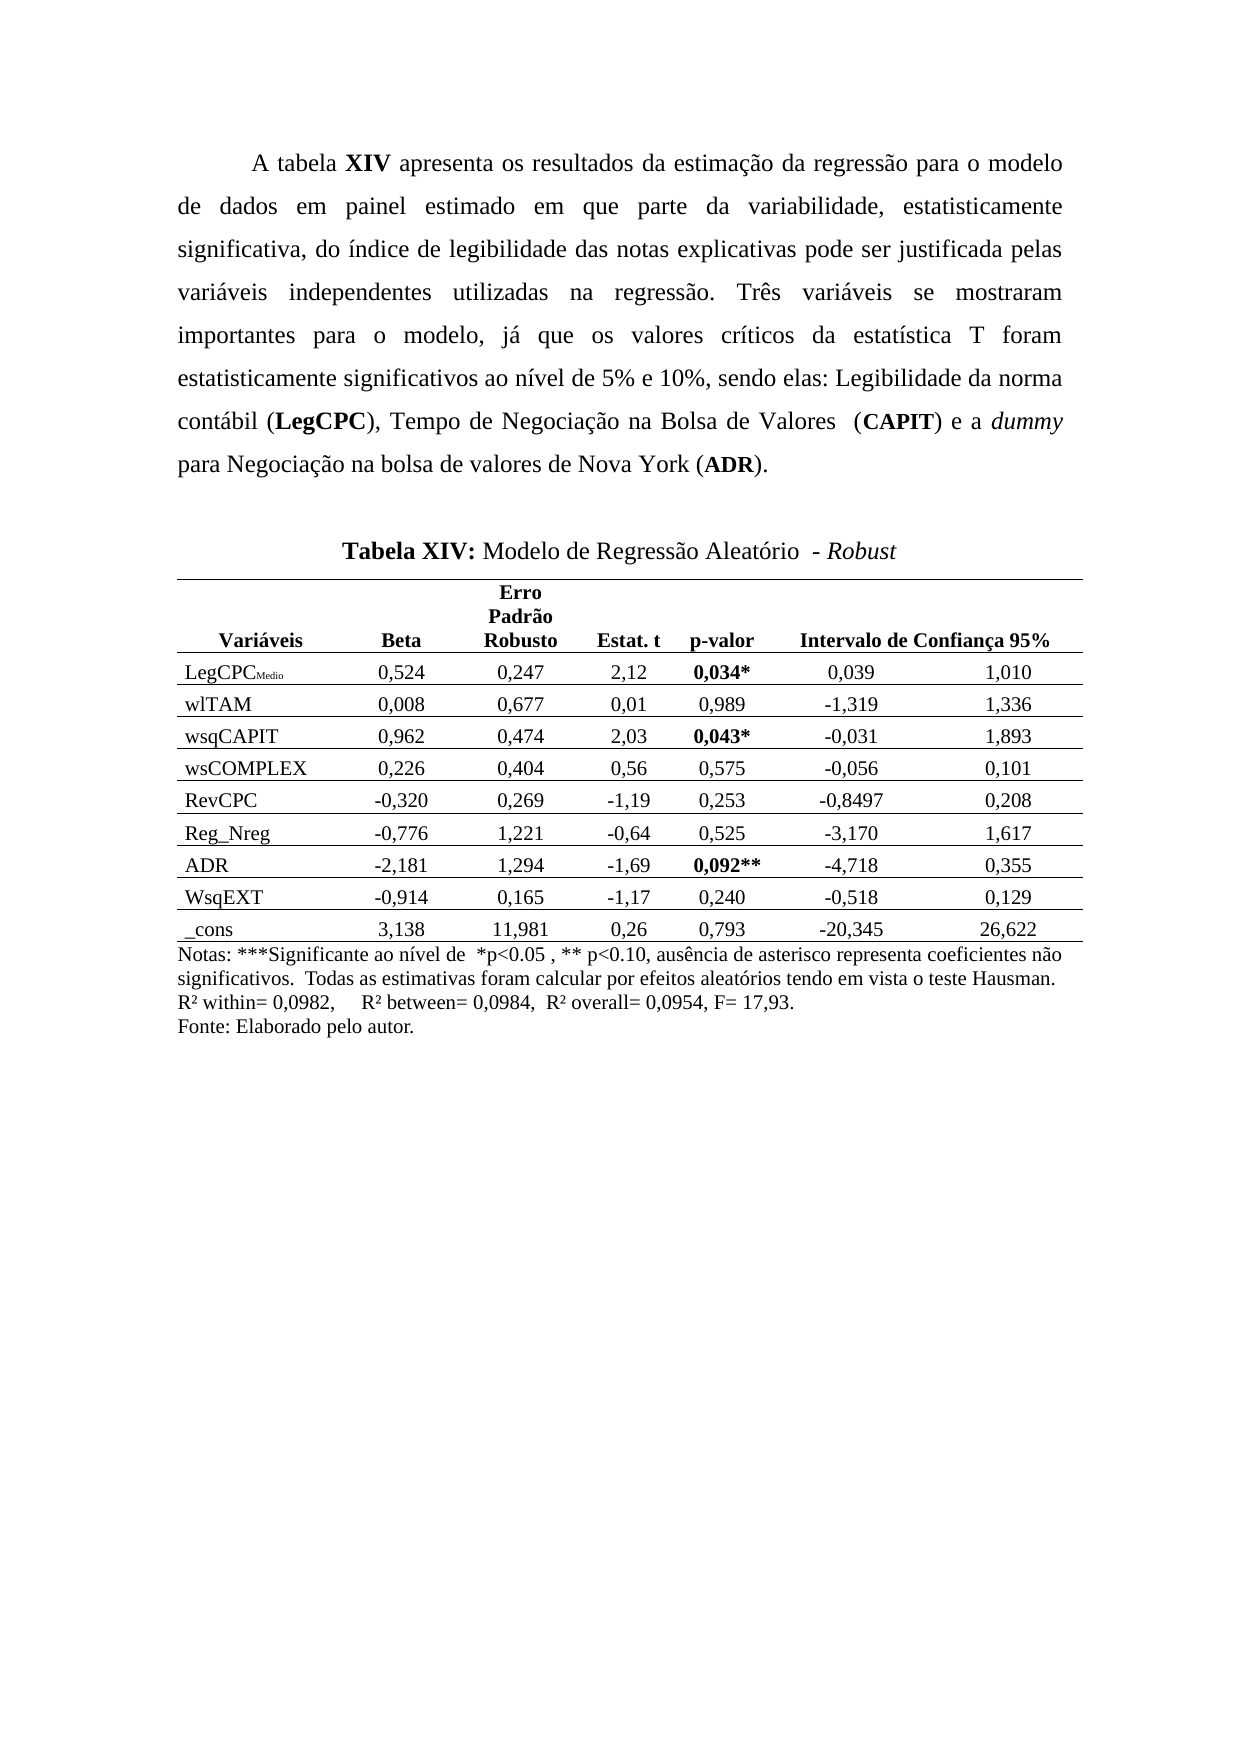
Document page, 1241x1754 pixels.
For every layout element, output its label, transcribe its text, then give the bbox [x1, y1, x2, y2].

table_cell 0,355 [934, 846, 1082, 877]
table_cell 0,208 [934, 781, 1082, 812]
table_cell 0,240 [675, 878, 768, 909]
table_cell 0,677 [459, 685, 582, 716]
table_cell 0,269 [459, 781, 582, 812]
table_cell 0,043* [675, 717, 768, 748]
table_cell -0,518 [769, 878, 934, 909]
table_cell 0,962 [344, 717, 459, 748]
table_cell 1,294 [459, 846, 582, 877]
table_cell 0,226 [344, 749, 459, 780]
table_cell -0,056 [769, 749, 934, 780]
table_cell -20,345 [769, 910, 934, 941]
table_cell -1,319 [769, 685, 934, 716]
table_cell -0,031 [769, 717, 934, 748]
table_cell 0,404 [459, 749, 582, 780]
table_cell ADR [177, 846, 344, 877]
table_cell 0,575 [675, 749, 768, 780]
table_cell -0,914 [344, 878, 459, 909]
table_cell 0,101 [934, 749, 1082, 780]
table_cell 1,617 [934, 814, 1082, 844]
table_cell wsCOMPLEX [177, 749, 344, 780]
table_cell 3,138 [344, 910, 459, 941]
table_cell -0,320 [344, 781, 459, 812]
table_cell Reg_Nreg [177, 814, 344, 844]
table_cell WsqEXT [177, 878, 344, 909]
table_cell -0,8497 [769, 781, 934, 812]
table_cell 0,793 [675, 910, 768, 941]
text A tabela XIV apresenta os resultados da estimação da regressão para o modelo de dados em painel estimado em que parte da variabilidade, estatisticamente significativa, do índice de legibilidade das notas explicativas pode ser justificada pelas variáveis independentes utilizadas na regressão. Três variáveis se mostraram importantes para o modelo, já que os valores críticos da estatística T foram estatisticamente significativos ao nível de 5% e 10%, sendo elas: Legibilidade da norma contábil (LegCPC), Tempo de Negociação na Bolsa de Valores (CAPIT) e a dummy para Negociação na bolsa de valores de Nova York (ADR). [177, 148, 1063, 478]
text Tabela XIV: Modelo de Regressão Aleatório - Robust [177, 536, 1063, 564]
table_cell -2,181 [344, 846, 459, 877]
table_cell 1,010 [934, 653, 1082, 684]
table_cell 0,129 [934, 878, 1082, 909]
table_cell 0,26 [582, 910, 675, 941]
table_cell wsqCAPIT [177, 717, 344, 748]
table_header Erro Padrão Robusto [459, 580, 582, 652]
table_cell 0,039 [769, 653, 934, 684]
table_header Beta [344, 580, 459, 652]
table_cell 0,989 [675, 685, 768, 716]
table_header Intervalo de Confiança 95% [769, 580, 1082, 652]
table_cell -0,64 [582, 814, 675, 844]
table_cell 1,893 [934, 717, 1082, 748]
table_header p-valor [675, 580, 768, 652]
table_cell -1,17 [582, 878, 675, 909]
table_cell 0,253 [675, 781, 768, 812]
table_cell -4,718 [769, 846, 934, 877]
table_cell 0,474 [459, 717, 582, 748]
table_cell 0,524 [344, 653, 459, 684]
table_cell _cons [177, 910, 344, 941]
table_cell 2,12 [582, 653, 675, 684]
table_cell RevCPC [177, 781, 344, 812]
table_header Variáveis [177, 580, 344, 652]
table_cell -0,776 [344, 814, 459, 844]
table_cell 2,03 [582, 717, 675, 748]
table_cell -1,19 [582, 781, 675, 812]
text R² within= 0,0982, R² between= 0,0984, R² overall= 0,0954, F= 17,93. [177, 990, 1063, 1014]
table_cell 0,008 [344, 685, 459, 716]
table_cell wlTAM [177, 685, 344, 716]
table_cell 1,336 [934, 685, 1082, 716]
table_header Estat. t [582, 580, 675, 652]
table_cell 0,01 [582, 685, 675, 716]
table_cell 0,247 [459, 653, 582, 684]
table_cell 26,622 [934, 910, 1082, 941]
table_cell 0,56 [582, 749, 675, 780]
table_cell 0,034* [675, 653, 768, 684]
table_cell 11,981 [459, 910, 582, 941]
table_cell 0,092** [675, 846, 768, 877]
table_cell 0,525 [675, 814, 768, 844]
table_cell 0,165 [459, 878, 582, 909]
table_cell -3,170 [769, 814, 934, 844]
table_cell 1,221 [459, 814, 582, 844]
text Fonte: Elaborado pelo autor. [177, 1014, 1063, 1038]
text Notas: ***Significante ao nível de *p<0.05 , ** p<0.10, ausência de asterisco representa coeficientes não significativos. Todas as estimativas foram calcular por efeitos aleatórios tendo em vista o teste Hausman. [177, 942, 1063, 990]
table_cell LegCPCMedio [177, 653, 344, 684]
table_cell -1,69 [582, 846, 675, 877]
